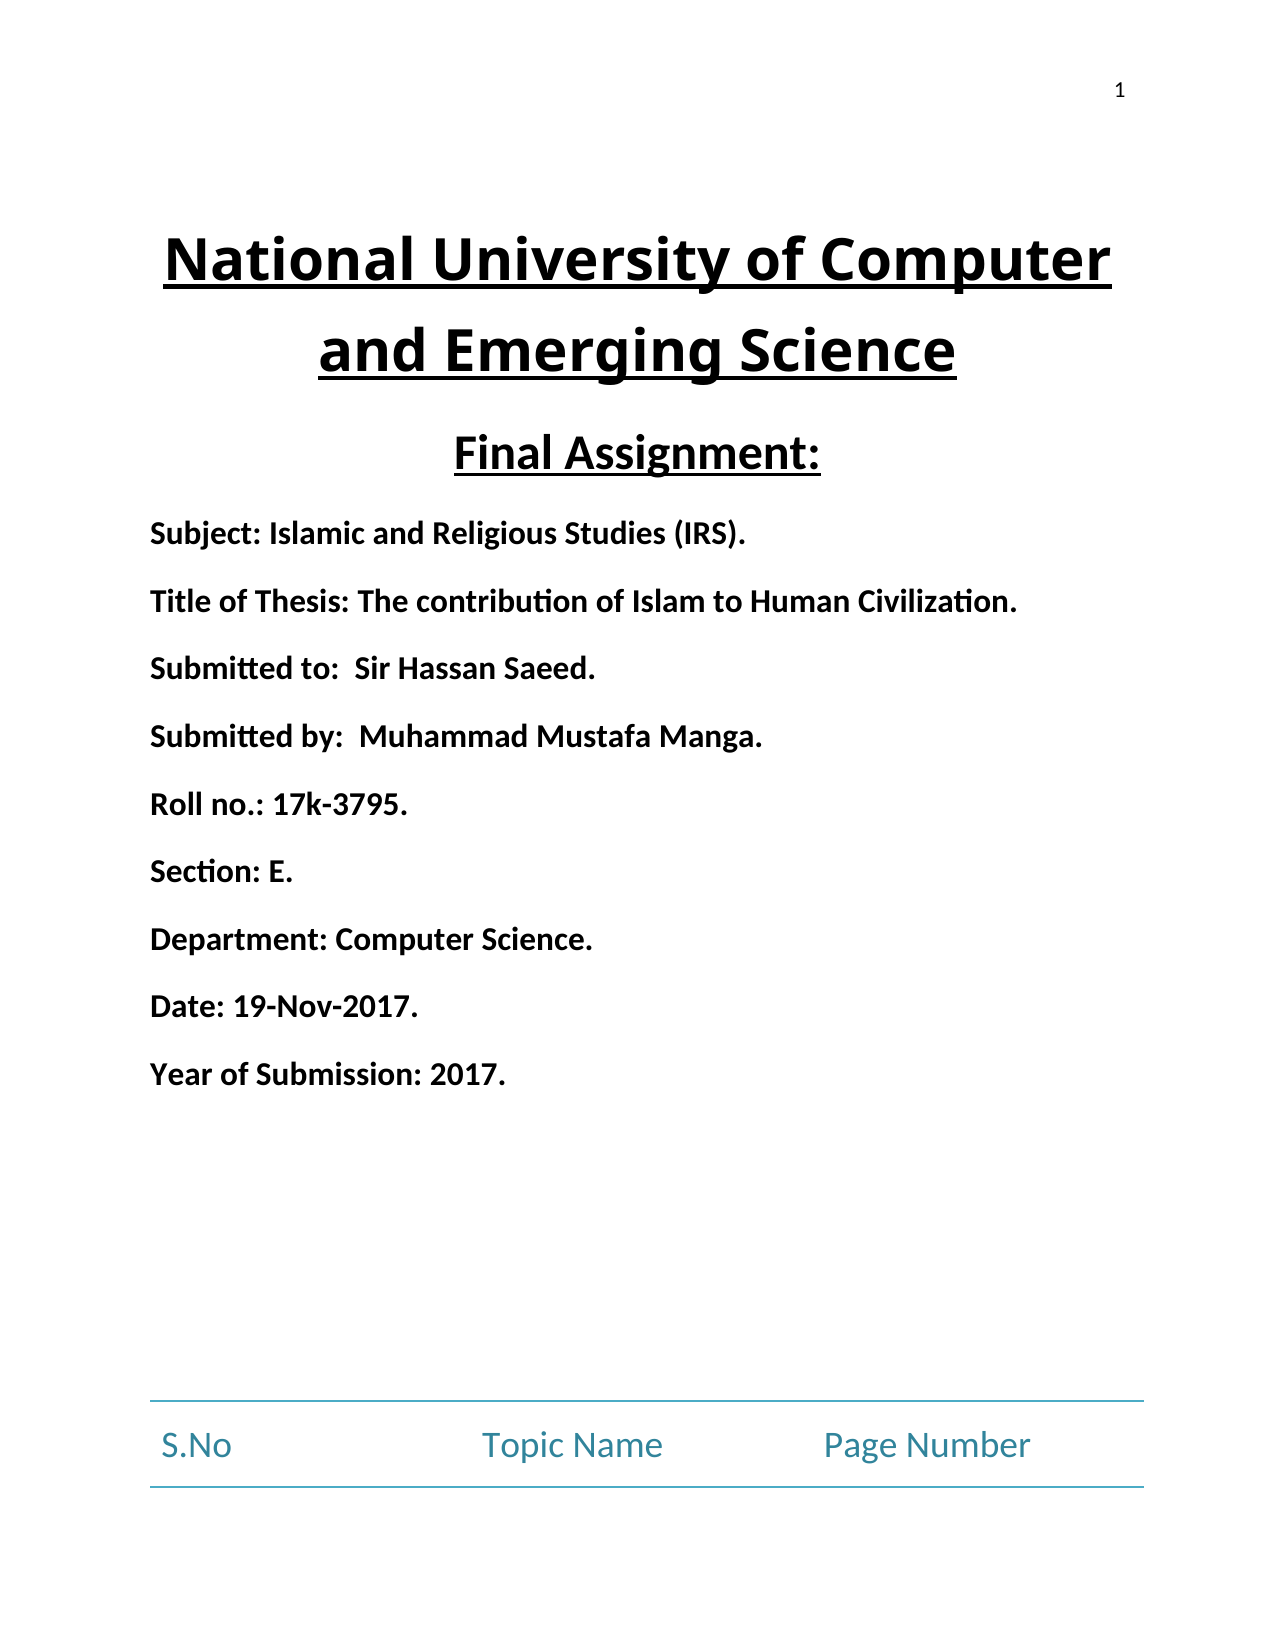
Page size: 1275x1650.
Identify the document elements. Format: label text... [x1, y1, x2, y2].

table_header Topic Name [471, 1402, 812, 1486]
text Section: E. [150, 850, 1125, 891]
text Title of Thesis: The contribution of Islam to Human Civilization. [150, 580, 1125, 620]
text Submitted by: Muhammad Mustafa Manga. [150, 715, 1125, 756]
text National University of Computer and Emerging Science [150, 218, 1125, 388]
text Department: Computer Science. [150, 918, 1125, 958]
table_header S.No [150, 1402, 471, 1486]
text Date: 19-Nov-2017. [150, 985, 1125, 1026]
text Roll no.: 17k-3795. [150, 782, 1125, 823]
text Year of Submission: 2017. [150, 1053, 1125, 1094]
text Submitted to: Sir Hassan Saeed. [150, 647, 1125, 688]
table_header Page Number [813, 1402, 1144, 1486]
text Subject: Islamic and Religious Studies (IRS). [150, 512, 1125, 553]
text Final Assignment: [150, 421, 1125, 482]
